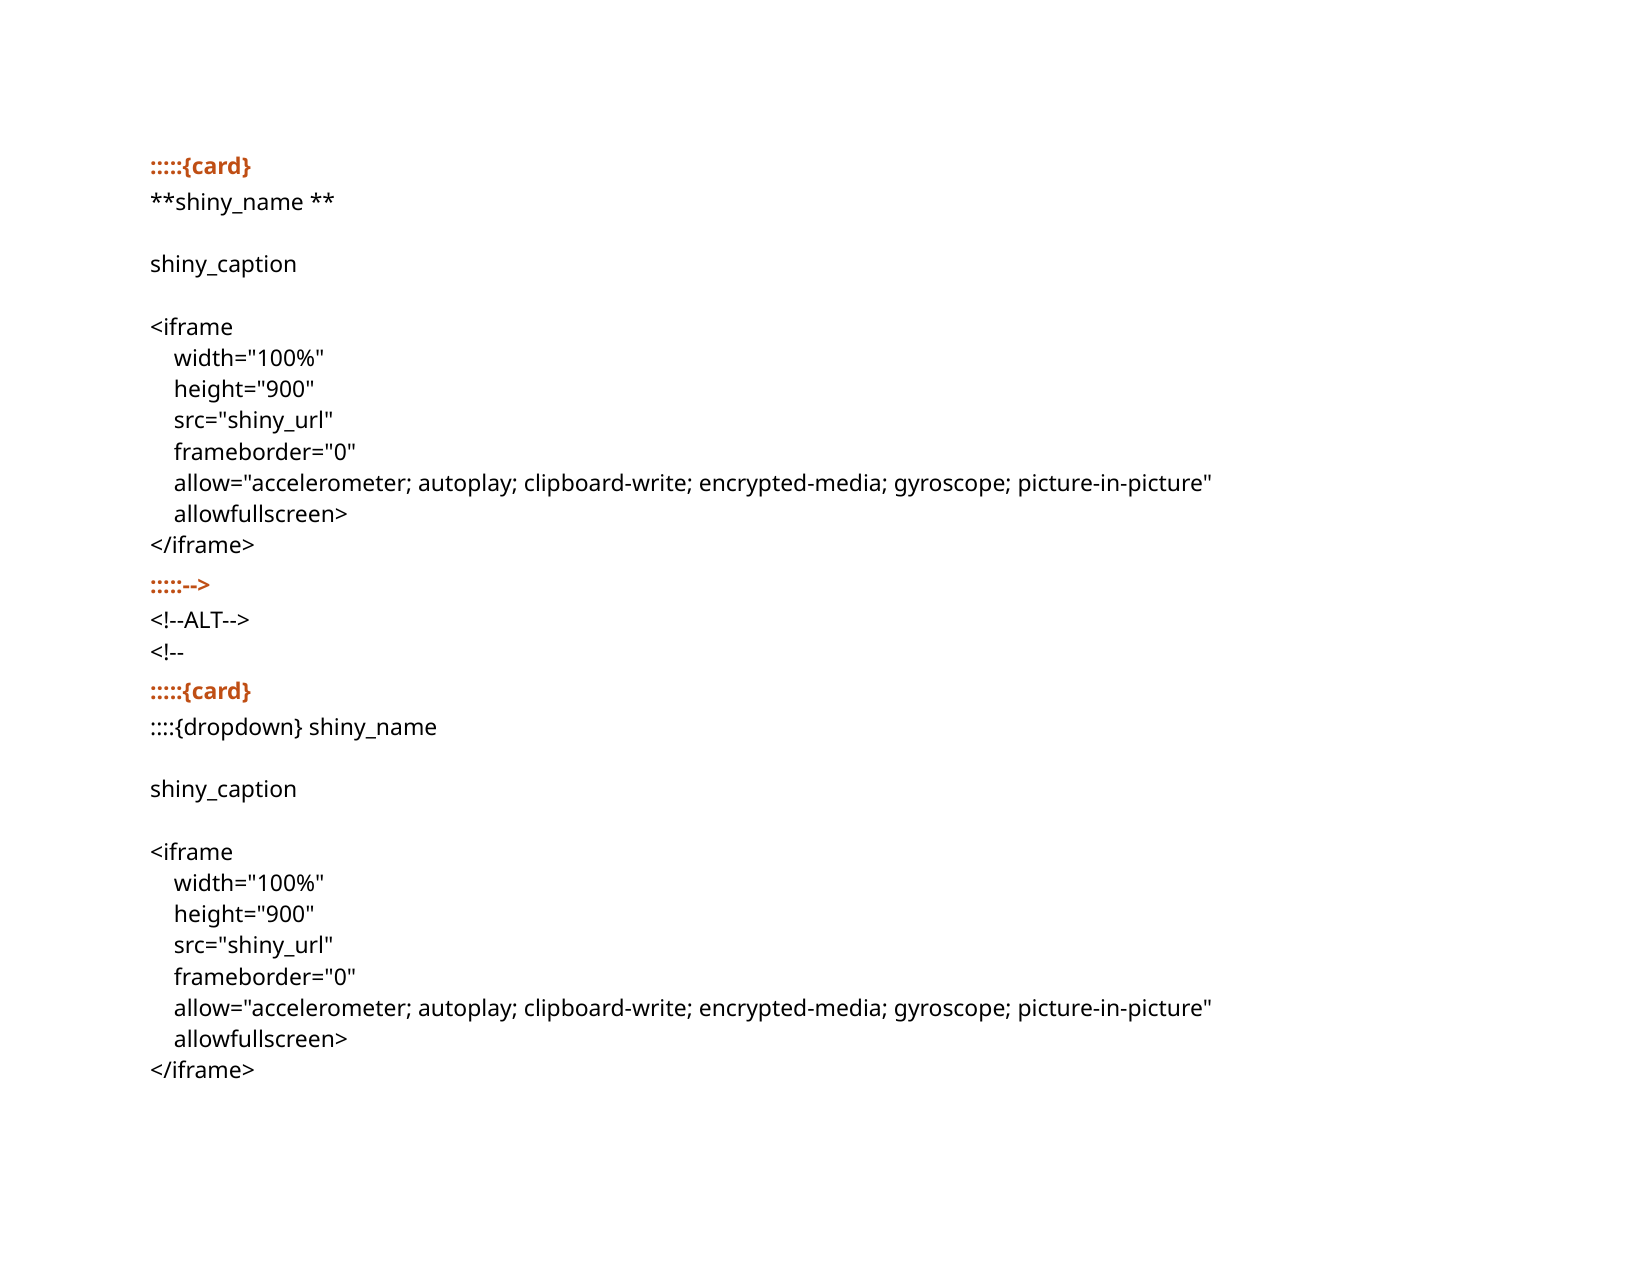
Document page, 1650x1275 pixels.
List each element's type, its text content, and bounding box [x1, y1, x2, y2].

text allowfullscreen> [150, 498, 1500, 529]
text shiny_caption [150, 248, 1500, 279]
text ::::{dropdown} shiny_name [150, 710, 1500, 742]
text <iframe [150, 310, 1500, 342]
text allow="accelerometer; autoplay; clipboard-write; encrypted-media; gyroscope; picture-in-picture" [150, 467, 1500, 498]
text height="900" [150, 373, 1500, 404]
text src="shiny_url" [150, 404, 1500, 435]
text src="shiny_url" [150, 929, 1500, 960]
text width="100%" [150, 342, 1500, 373]
text height="900" [150, 898, 1500, 929]
subtitle :::::{card} [150, 675, 1500, 706]
subtitle :::::--> [150, 569, 1500, 600]
text shiny_caption [150, 773, 1500, 804]
subtitle :::::{card} [150, 150, 1500, 181]
text **shiny_name ** [150, 185, 1500, 217]
text frameborder="0" [150, 435, 1500, 467]
text frameborder="0" [150, 960, 1500, 992]
text <iframe [150, 835, 1500, 867]
text allow="accelerometer; autoplay; clipboard-write; encrypted-media; gyroscope; picture-in-picture" [150, 992, 1500, 1023]
text <!--ALT--> [150, 604, 1500, 635]
text </iframe> [150, 529, 1500, 560]
text width="100%" [150, 867, 1500, 898]
text allowfullscreen> [150, 1023, 1500, 1054]
text <!-- [150, 635, 1500, 667]
text </iframe> [150, 1054, 1500, 1085]
